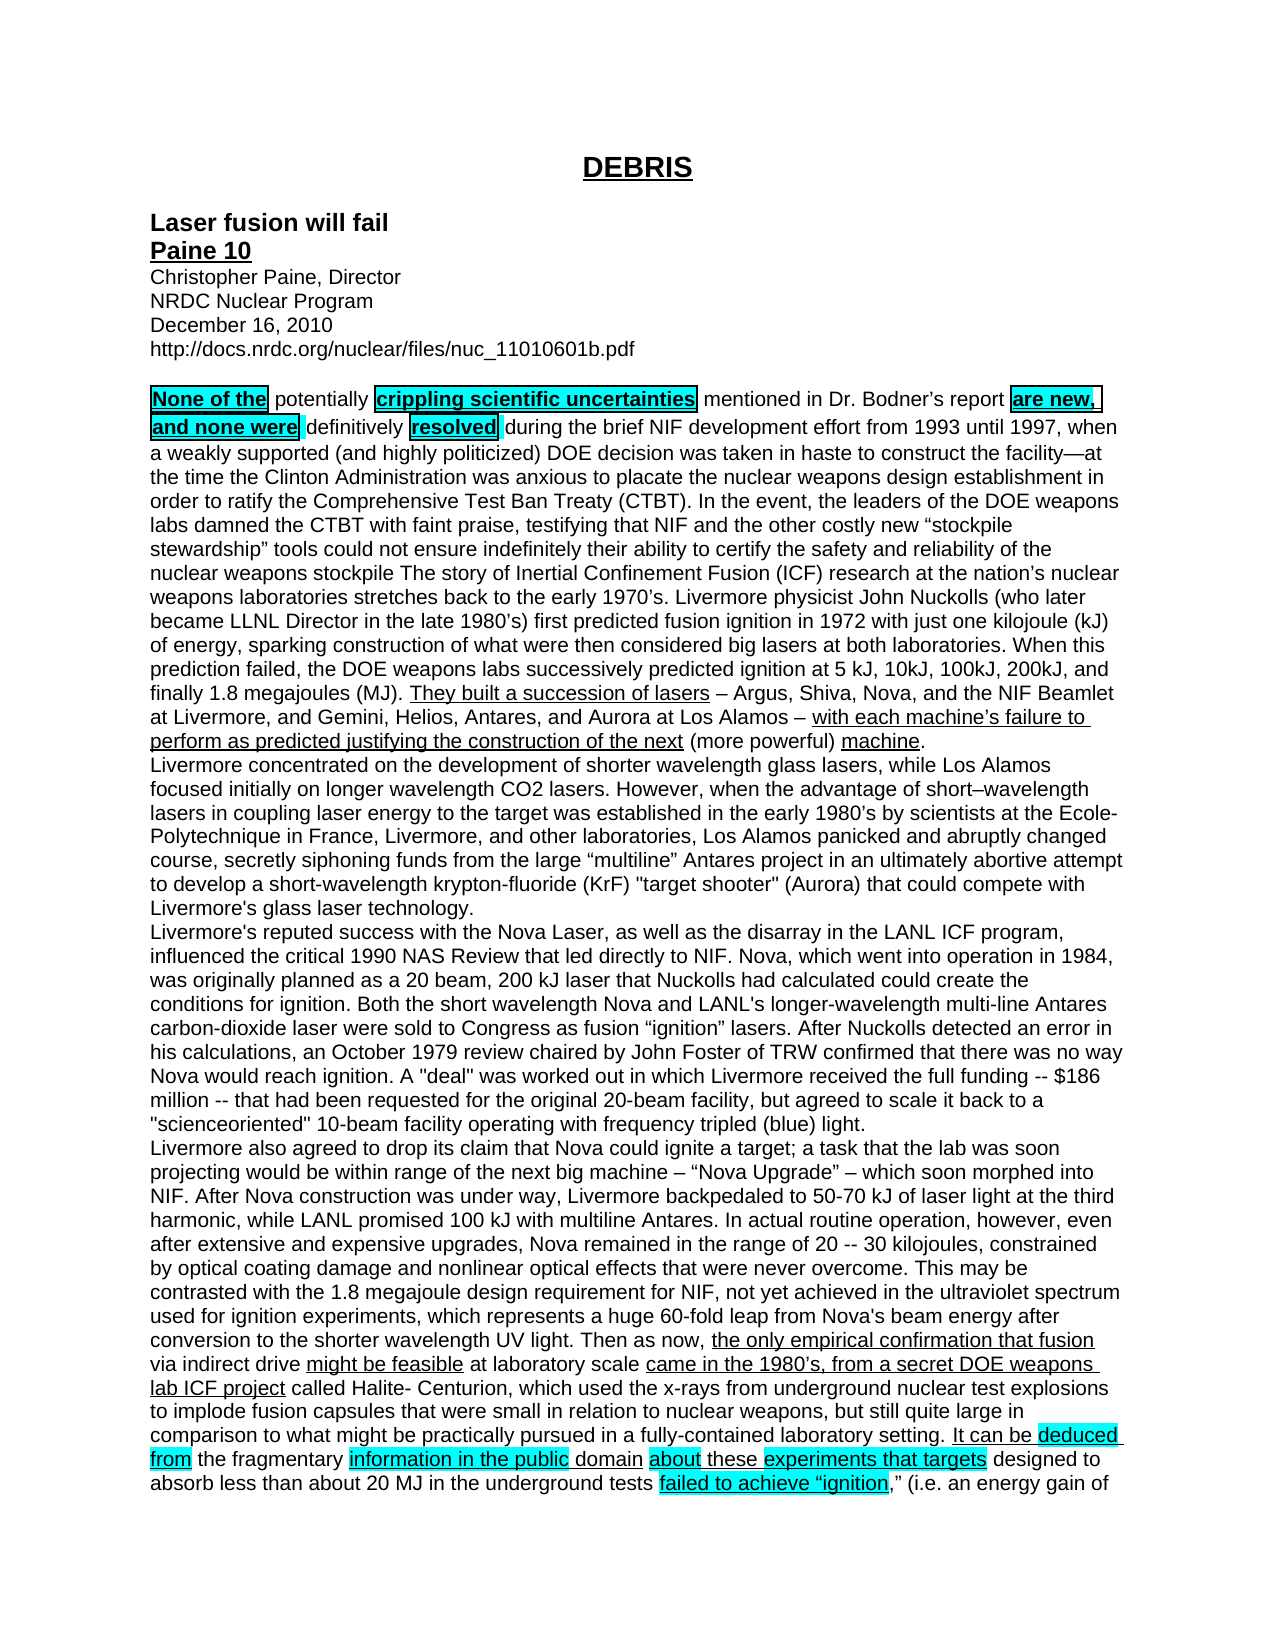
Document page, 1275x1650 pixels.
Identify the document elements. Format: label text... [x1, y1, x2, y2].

text Christopher Paine, Director [150, 265, 1125, 289]
text Livermore's reputed success with the Nova Laser, as well as the disarray in the LANL ICF program, influenced the critical 1990 NAS Review that led directly to NIF. Nova, which went into operation in 1984, was originally planned as a 20 beam, 200 kJ laser that Nuckolls had calculated could create the conditions for ignition. Both the short wavelength Nova and LANL's longer-wavelength multi-line Antares carbon-dioxide laser were sold to Congress as fusion “ignition” lasers. After Nuckolls detected an error in his calculations, an October 1979 review chaired by John Foster of TRW confirmed that there was no way Nova would reach ignition. A "deal" was worked out in which Livermore received the full funding -- $186 million -- that had been requested for the original 20-beam facility, but agreed to scale it back to a "scienceoriented" 10-beam facility operating with frequency tripled (blue) light. [150, 920, 1125, 1136]
text Paine 10 [150, 236, 1125, 265]
text None of the potentially crippling scientific uncertainties mentioned in Dr. Bodner’s report are new, and none were definitively resolved during the brief NIF development effort from 1993 until 1997, when a weakly supported (and highly politicized) DOE decision was taken in haste to construct the facility—at the time the Clinton Administration was anxious to placate the nuclear weapons design establishment in order to ratify the Comprehensive Test Ban Treaty (CTBT). In the event, the leaders of the DOE weapons labs damned the CTBT with faint praise, testifying that NIF and the other costly new “stockpile stewardship” tools could not ensure indefinitely their ability to certify the safety and reliability of the nuclear weapons stockpile The story of Inertial Confinement Fusion (ICF) research at the nation’s nuclear weapons laboratories stretches back to the early 1970’s. Livermore physicist John Nuckolls (who later became LLNL Director in the late 1980’s) first predicted fusion ignition in 1972 with just one kilojoule (kJ) of energy, sparking construction of what were then considered big lasers at both laboratories. When this prediction failed, the DOE weapons labs successively predicted ignition at 5 kJ, 10kJ, 100kJ, 200kJ, and finally 1.8 megajoules (MJ). They built a succession of lasers – Argus, Shiva, Nova, and the NIF Beamlet at Livermore, and Gemini, Helios, Antares, and Aurora at Los Alamos – with each machine’s failure to perform as predicted justifying the construction of the next (more powerful) machine. [150, 385, 1125, 752]
text December 16, 2010 [150, 313, 1125, 337]
subtitle Laser fusion will fail [150, 207, 1125, 236]
subtitle debris [150, 150, 1125, 183]
text http://docs.nrdc.org/nuclear/files/nuc_11010601b.pdf [150, 337, 1125, 361]
text NRDC Nuclear Program [150, 289, 1125, 313]
text Livermore concentrated on the development of shorter wavelength glass lasers, while Los Alamos focused initially on longer wavelength CO2 lasers. However, when the advantage of short–wavelength lasers in coupling laser energy to the target was established in the early 1980’s by scientists at the Ecole-Polytechnique in France, Livermore, and other laboratories, Los Alamos panicked and abruptly changed course, secretly siphoning funds from the large “multiline” Antares project in an ultimately abortive attempt to develop a short-wavelength krypton-fluoride (KrF) "target shooter" (Aurora) that could compete with Livermore's glass laser technology. [150, 752, 1125, 920]
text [150, 1136, 1125, 1495]
